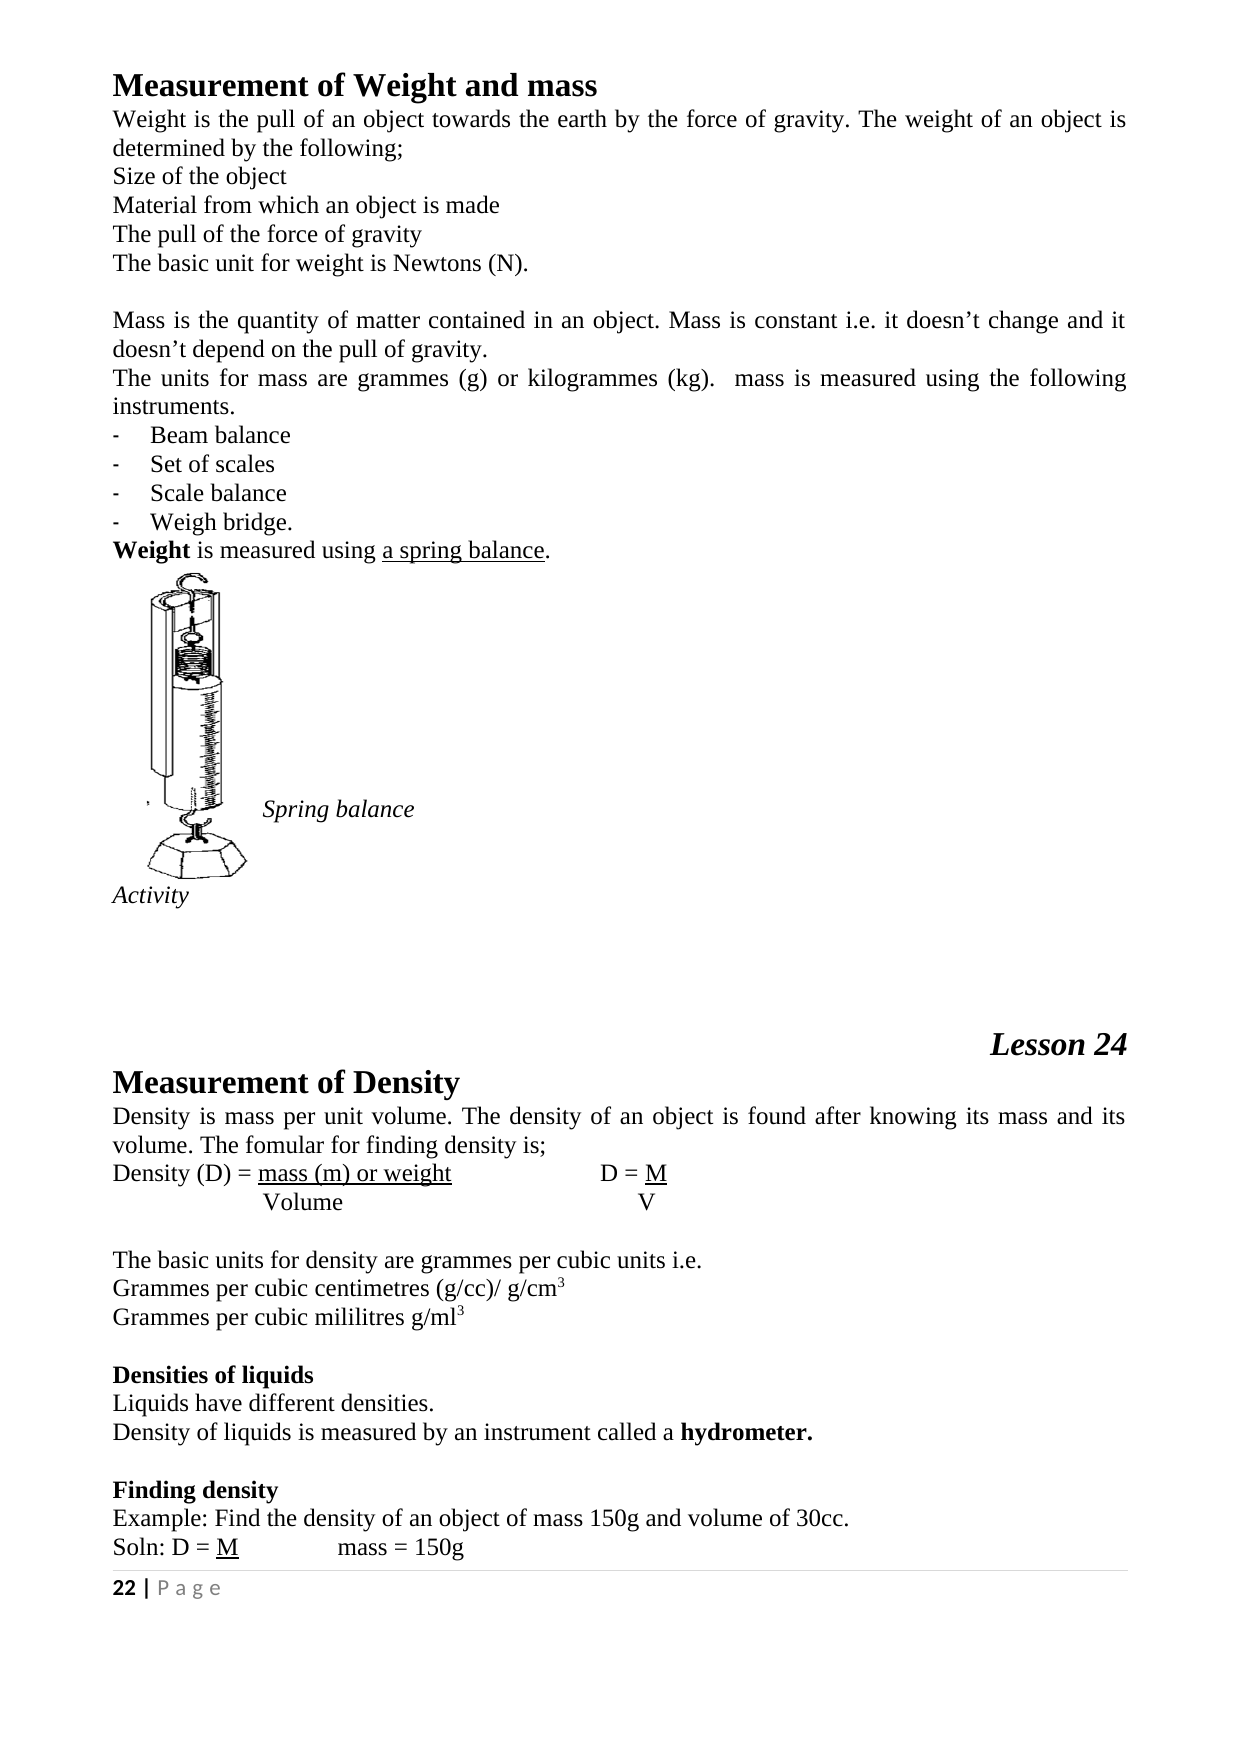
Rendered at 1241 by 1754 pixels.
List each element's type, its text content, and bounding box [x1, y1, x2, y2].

text Lesson 24 [112, 1024, 1128, 1063]
text Spring balance [112, 794, 1128, 823]
text Mass is the quantity of matter contained in an object. Mass is constant i.e. it doesn’t change and it doesn’t depend on the pull of gravity. [112, 305, 1128, 363]
text Size of the object [112, 161, 1128, 190]
text Material from which an object is made [112, 190, 1128, 219]
text Measurement of Density [112, 1063, 1128, 1101]
text Density (D) = mass (m) or weight D = M [112, 1158, 1128, 1187]
text Measurement of Weight and mass [112, 66, 1128, 104]
text Grammes per cubic centimetres (g/cc)/ g/cm3 [112, 1273, 1128, 1302]
text The basic unit for weight is Newtons (N). [112, 248, 1128, 276]
text The pull of the force of gravity [112, 219, 1128, 248]
text Density is mass per unit volume. The density of an object is found after knowing its mass and its volume. The fomular for finding density is; [112, 1101, 1128, 1158]
text Activity [112, 881, 1128, 909]
text Weight is the pull of an object towards the earth by the force of gravity. The weight of an object is determined by the following; [112, 104, 1128, 161]
text Liquids have different densities. [112, 1388, 1128, 1417]
list Set of scales [112, 449, 1128, 478]
text Soln: D = M mass = 150g [112, 1532, 1128, 1561]
text The basic units for density are grammes per cubic units i.e. [112, 1245, 1128, 1273]
text Volume V [112, 1187, 1128, 1216]
text The units for mass are grammes (g) or kilogrammes (kg). mass is measured using the following instruments. [112, 363, 1128, 420]
text Density of liquids is measured by an instrument called a hydrometer. [112, 1417, 1128, 1446]
picture [146, 823, 249, 881]
picture [146, 572, 249, 794]
list Beam balance [112, 420, 1128, 449]
list Scale balance [112, 478, 1128, 507]
text Weight is measured using a spring balance. [112, 536, 1128, 564]
text Grammes per cubic mililitres g/ml3 [112, 1302, 1128, 1331]
text Densities of liquids [112, 1360, 1128, 1388]
list Weigh bridge. [112, 507, 1128, 536]
text Finding density [112, 1475, 1128, 1503]
text Example: Find the density of an object of mass 150g and volume of 30cc. [112, 1503, 1128, 1532]
